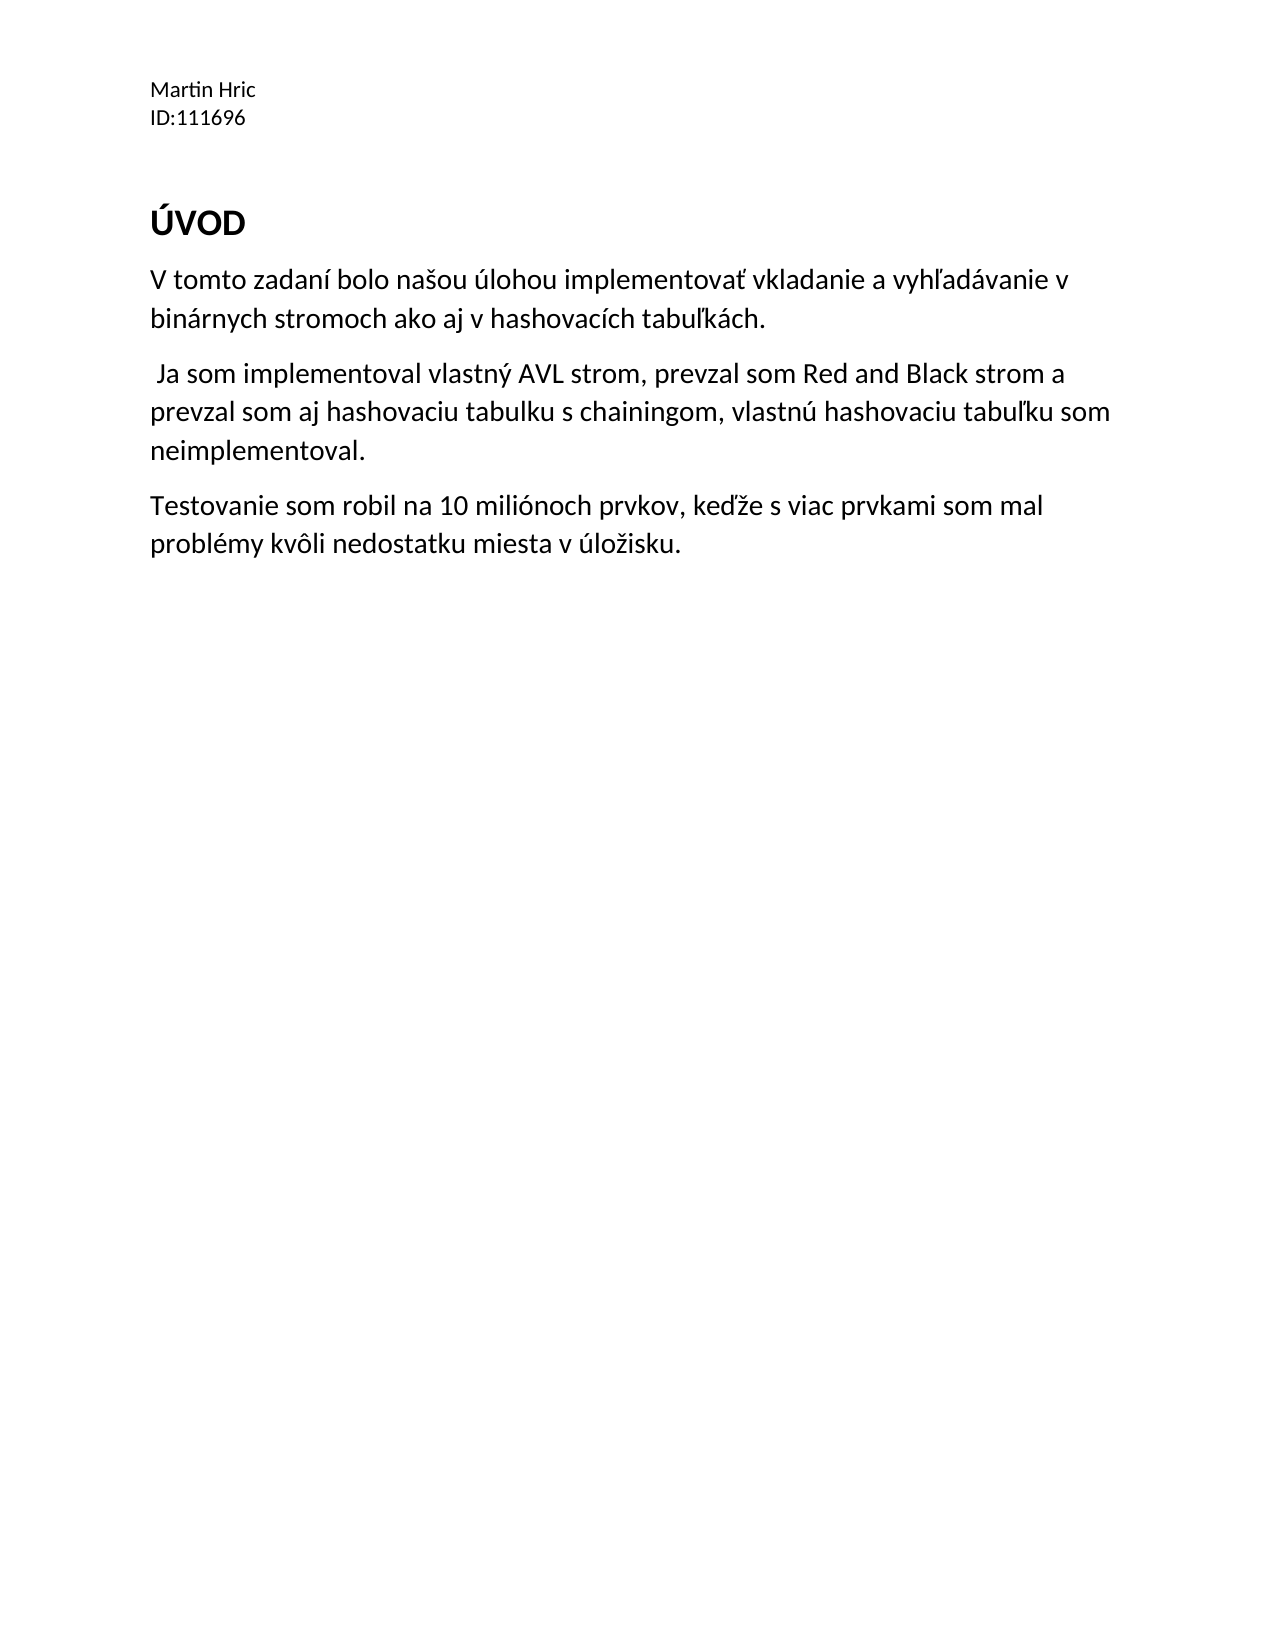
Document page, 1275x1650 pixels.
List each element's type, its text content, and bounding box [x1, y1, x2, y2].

text Testovanie som robil na 10 miliónoch prvkov, keďže s viac prvkami som mal problémy kvôli nedostatku miesta v úložisku. [150, 487, 1125, 561]
text Ja som implementoval vlastný AVL strom, prevzal som Red and Black strom a prevzal som aj hashovaciu tabulku s chainingom, vlastnú hashovaciu tabuľku som neimplementoval. [150, 355, 1125, 467]
text ÚVOD [150, 199, 1125, 245]
text V tomto zadaní bolo našou úlohou implementovať vkladanie a vyhľadávanie v binárnych stromoch ako aj v hashovacích tabuľkách. [150, 261, 1125, 336]
